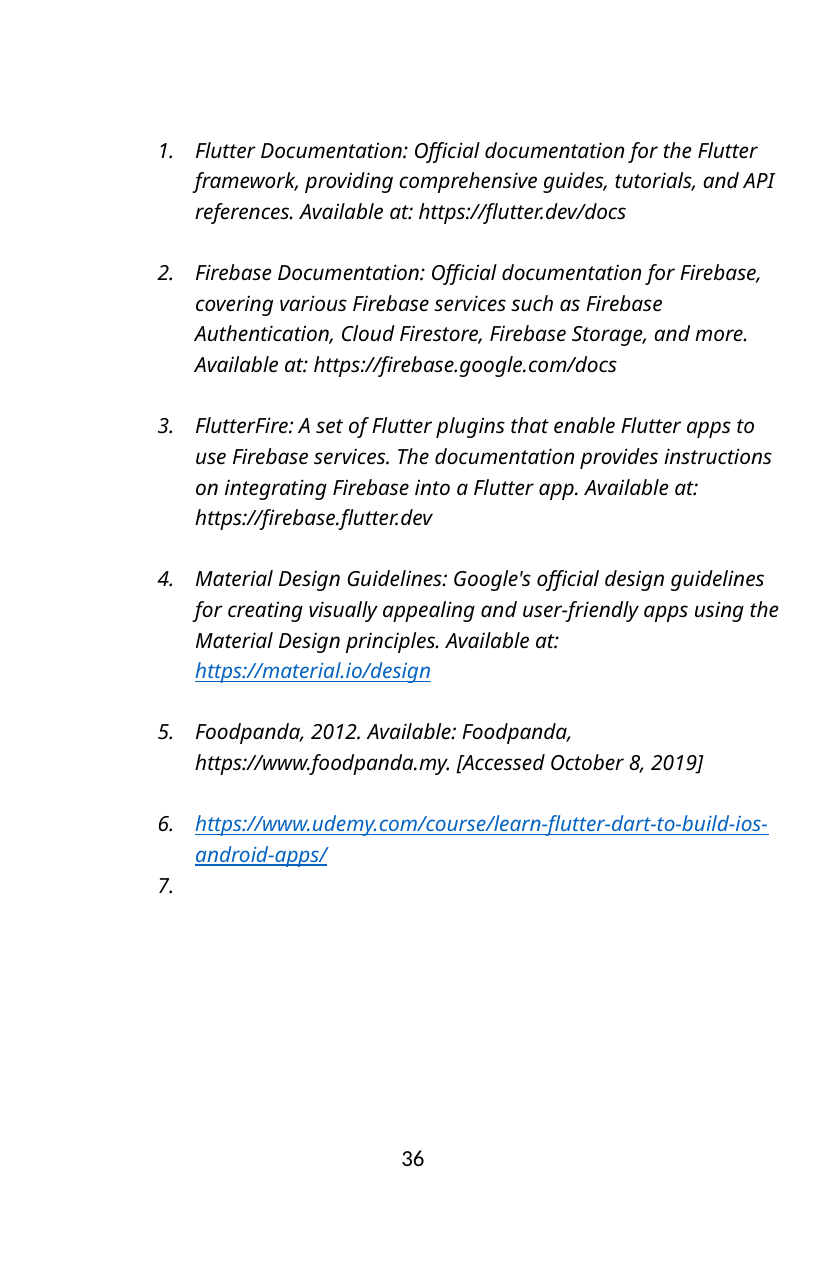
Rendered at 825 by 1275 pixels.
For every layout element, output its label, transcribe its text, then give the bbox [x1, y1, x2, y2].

list https://www.udemy.com/course/learn-flutter-dart-to-build-ios-android-apps/ [157, 809, 780, 869]
list Flutter Documentation: Official documentation for the Flutter framework, providing comprehensive guides, tutorials, and API references. Available at: https://flutter.dev/docs [157, 136, 780, 226]
list FlutterFire: A set of Flutter plugins that enable Flutter apps to use Firebase services. The documentation provides instructions on integrating Firebase into a Flutter app. Available at: https://firebase.flutter.dev [157, 411, 780, 532]
list Firebase Documentation: Official documentation for Firebase, covering various Firebase services such as Firebase Authentication, Cloud Firestore, Firebase Storage, and more. Available at: https://firebase.google.com/docs [157, 258, 780, 379]
list Material Design Guidelines: Google's official design guidelines for creating visually appealing and user-friendly apps using the Material Design principles. Available at: https://material.io/design [157, 564, 780, 685]
list Foodpanda, 2012. Available: Foodpanda, https://www.foodpanda.my. [Accessed October 8, 2019] [157, 718, 780, 777]
